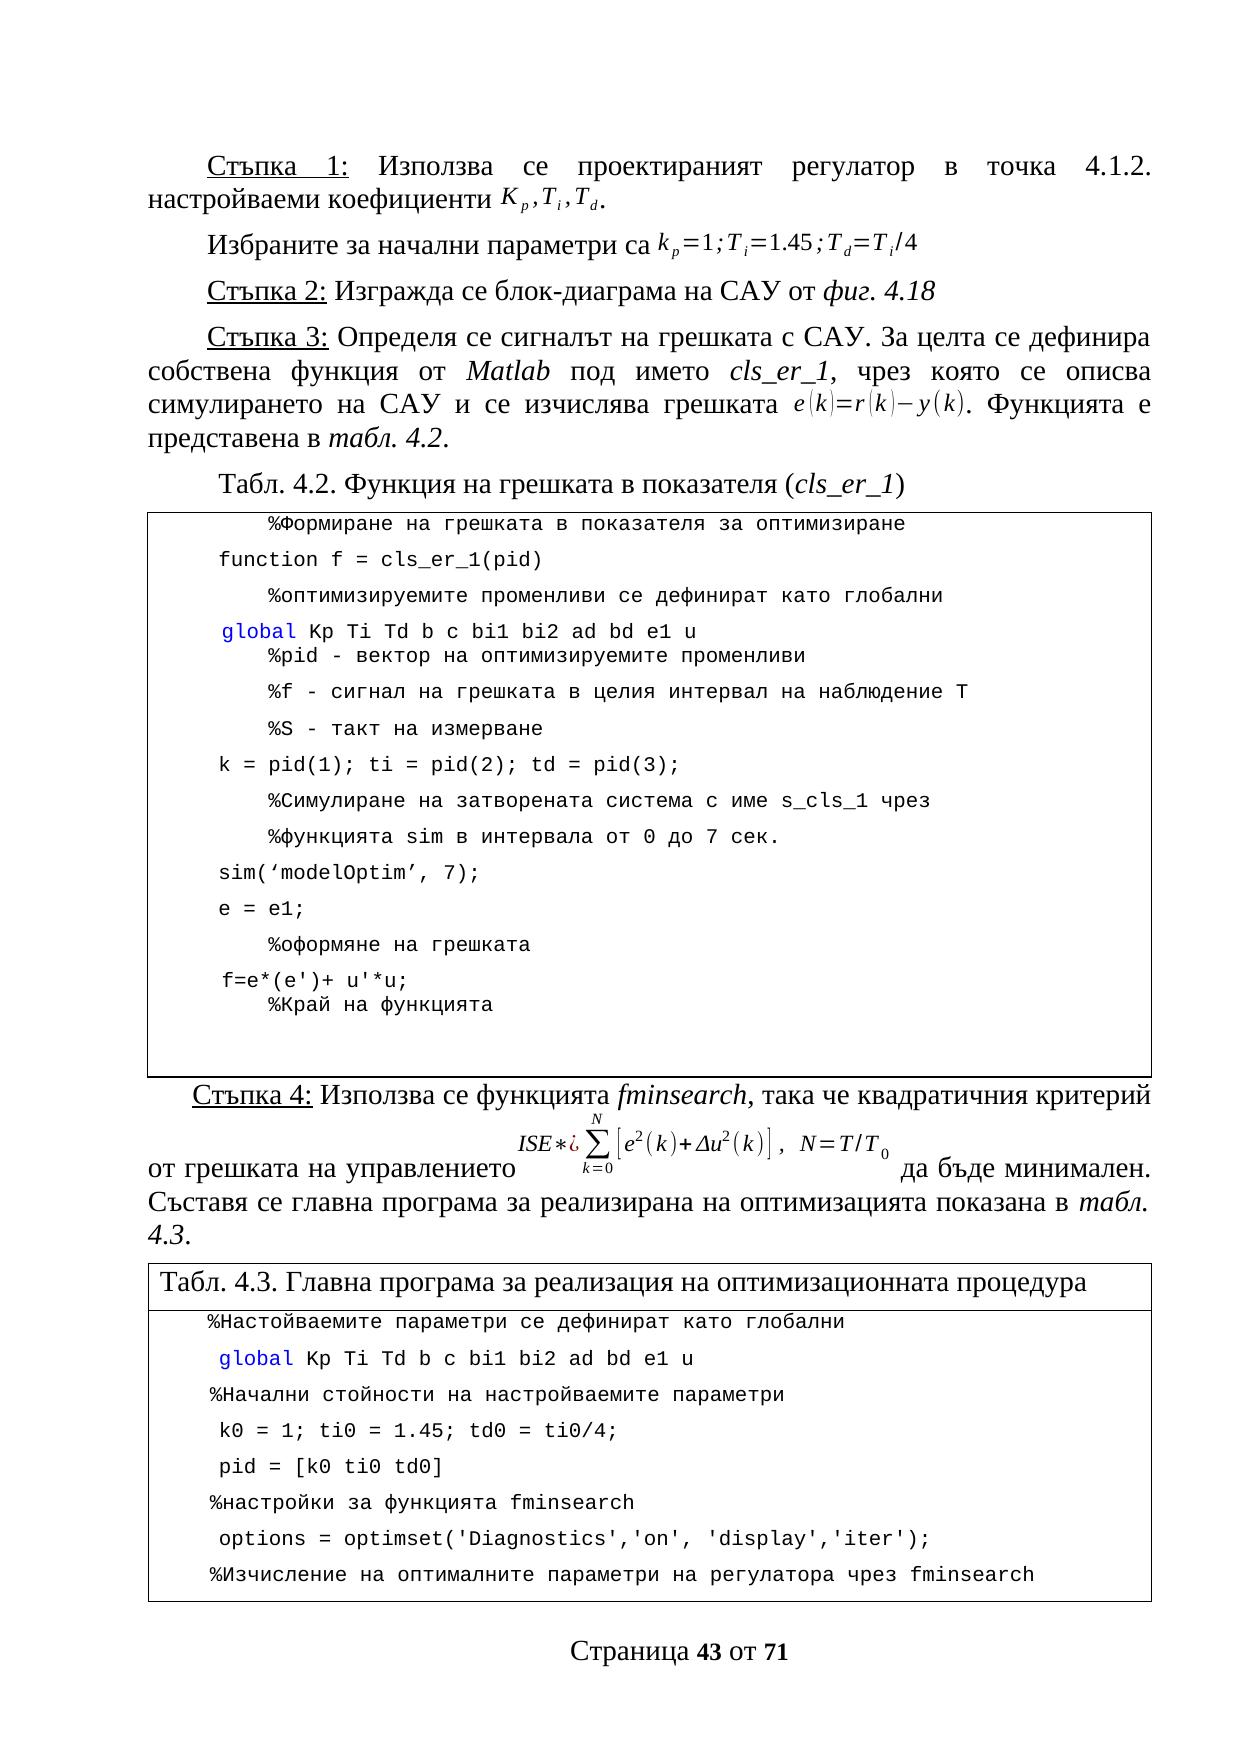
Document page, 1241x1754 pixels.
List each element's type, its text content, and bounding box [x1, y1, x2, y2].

table_cell %Формиране на грешката в показателя за оптимизиране function f = cls_er_1(pid) %оптимизируемите променливи се дефинират като глобални global Kp Ti Td b c bi1 bi2 ad bd e1 u %pid - вектор на оптимизируемите променливи %f - сигнал на грешката в целия интервал на наблюдение T %S - такт на измерване k = pid(1); ti = pid(2); td = pid(3); %Симулиране на затворената система с име s_cls_1 чрез %функцията sim в интервала от 0 до 7 сек. sim(‘modelOptim’, 7); e = е1; %оформяне на грешката f=e*(e')+ u'*u; %Край на функцията [148, 513, 1151, 1076]
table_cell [149, 1311, 1151, 1601]
text Стъпка 3: Определя се сигналът на грешката с САУ. За целта се дефинира собствена функция от Matlab под името cls_er_1, чрез която се описва симулирането на САУ и се изчислява грешката . Функцията е представена в табл. 4.2. [148, 319, 1152, 453]
table_header Табл. 4.2. Функция на грешката в показателя (cls_er_1) [148, 466, 1152, 512]
table_header Табл. 4.3. Главна програма за реализация на оптимизационната процедура [149, 1264, 1151, 1310]
text Избраните за начални параметри са [148, 227, 1152, 261]
text Стъпка 1: Използва се проектираният регулатор в точка 4.1.2. настройваеми коефициенти . [148, 148, 1152, 215]
text Стъпка 4: Използва се функцията fminsearch, така че квадратичния критерий от грешката на управлението да бъде минимален. Съставя се главна програма за реализирана на оптимизацията показана в табл. 4.3. [148, 1078, 1152, 1251]
text Стъпка 2: Изгражда се блок-диаграма на САУ от фиг. 4.18 [148, 273, 1152, 307]
